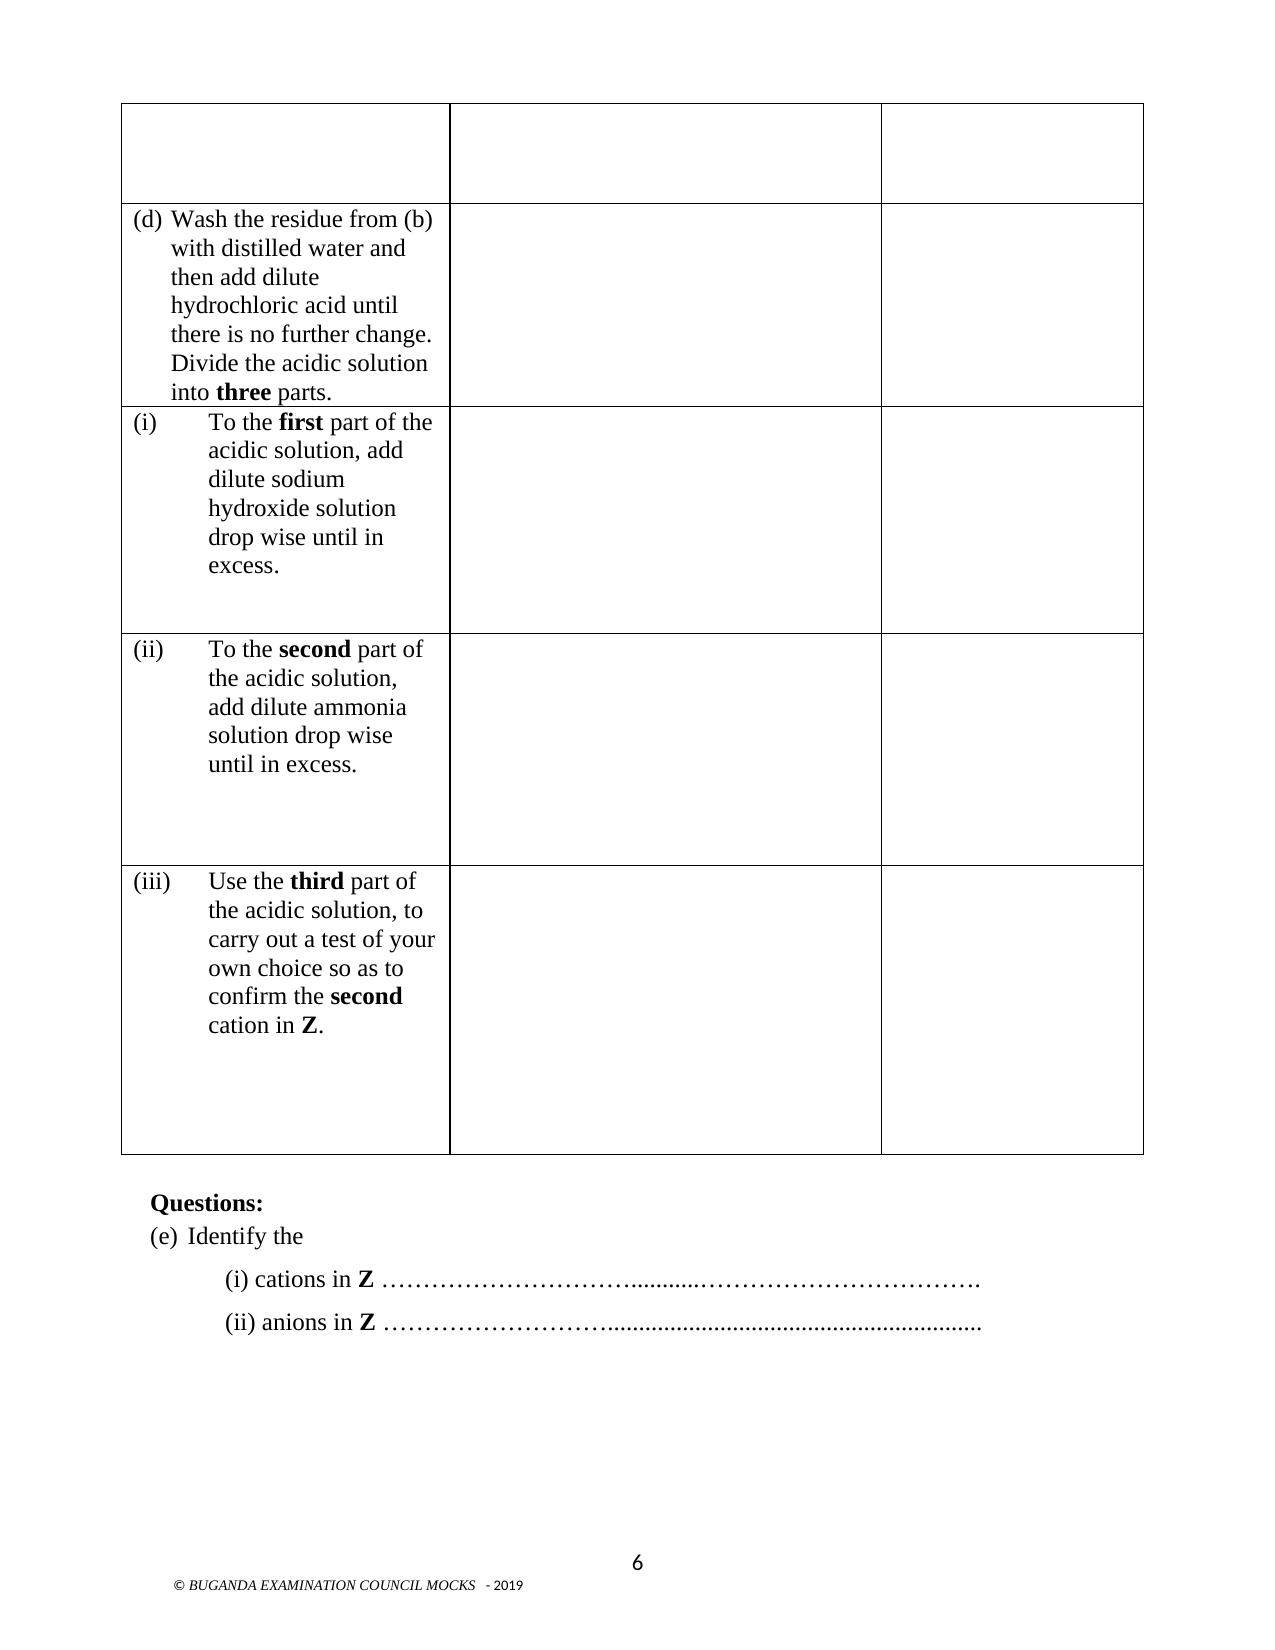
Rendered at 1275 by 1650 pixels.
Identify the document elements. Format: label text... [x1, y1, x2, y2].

list Identify the [150, 1221, 1125, 1250]
table_cell [451, 866, 881, 1154]
table_cell [882, 104, 1143, 203]
text (ii) anions in Z ………………………............................................................ [150, 1307, 1125, 1336]
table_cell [122, 104, 449, 203]
table_cell To the second part of the acidic solution, add dilute ammonia solution drop wise until in excess. [122, 634, 449, 865]
table_cell To the first part of the acidic solution, add dilute sodium hydroxide solution drop wise until in excess. [122, 407, 449, 633]
table_cell [451, 204, 881, 406]
table_cell [882, 407, 1143, 633]
table_cell [882, 866, 1143, 1154]
table_cell [451, 407, 881, 633]
text Questions: [150, 1188, 1125, 1217]
table_cell [451, 104, 881, 203]
table_cell Wash the residue from (b) with distilled water and then add dilute hydrochloric acid until there is no further change. Divide the acidic solution into three parts. [122, 204, 449, 406]
table_cell [882, 204, 1143, 406]
table_cell [451, 634, 881, 865]
table_cell [882, 634, 1143, 865]
text (i) cations in Z …………………………...........……………………………. [150, 1264, 1125, 1293]
table_cell Use the third part of the acidic solution, to carry out a test of your own choice so as to confirm the second cation in Z. [122, 866, 449, 1154]
